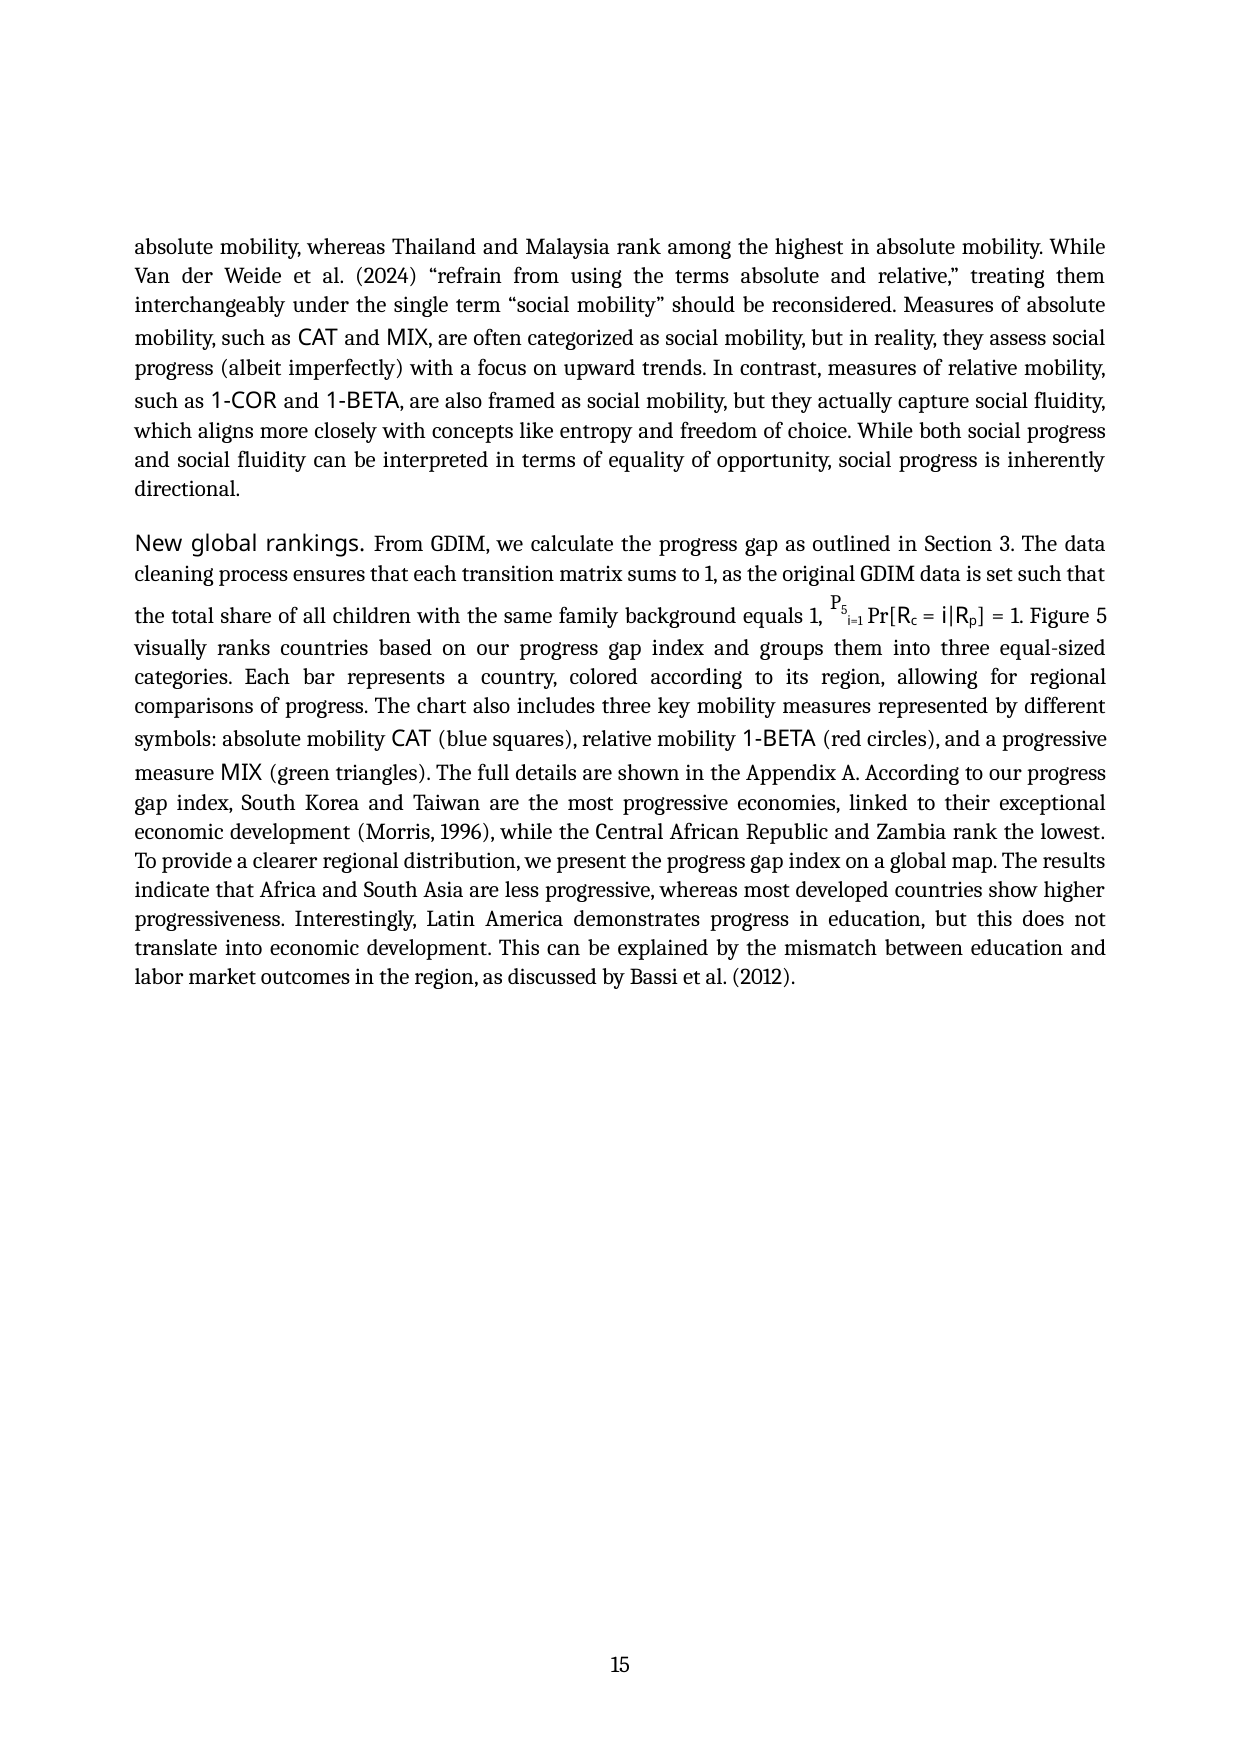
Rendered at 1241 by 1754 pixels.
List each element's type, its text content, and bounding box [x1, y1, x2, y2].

text New global rankings. From GDIM, we calculate the progress gap as outlined in Section 3. The data cleaning process ensures that each transition matrix sums to 1, as the original GDIM data is set such that the total share of all children with the same family background equals 1, P5i=1 Pr[Rc = i|Rp] = 1. Figure 5 visually ranks countries based on our progress gap index and groups them into three equal-sized categories. Each bar represents a country, colored according to its region, allowing for regional comparisons of progress. The chart also includes three key mobility measures represented by different symbols: absolute mobility CAT (blue squares), relative mobility 1-BETA (red circles), and a progressive measure MIX (green triangles). The full details are shown in the Appendix A. According to our progress gap index, South Korea and Taiwan are the most progressive economies, linked to their exceptional economic development (Morris, 1996), while the Central African Republic and Zambia rank the lowest. To provide a clearer regional distribution, we present the progress gap index on a global map. The results indicate that Africa and South Asia are less progressive, whereas most developed countries show higher progressiveness. Interestingly, Latin America demonstrates progress in education, but this does not translate into economic development. This can be explained by the mismatch between education and labor market outcomes in the region, as discussed by Bassi et al. (2012). [134, 527, 1107, 990]
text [134, 233, 1107, 502]
